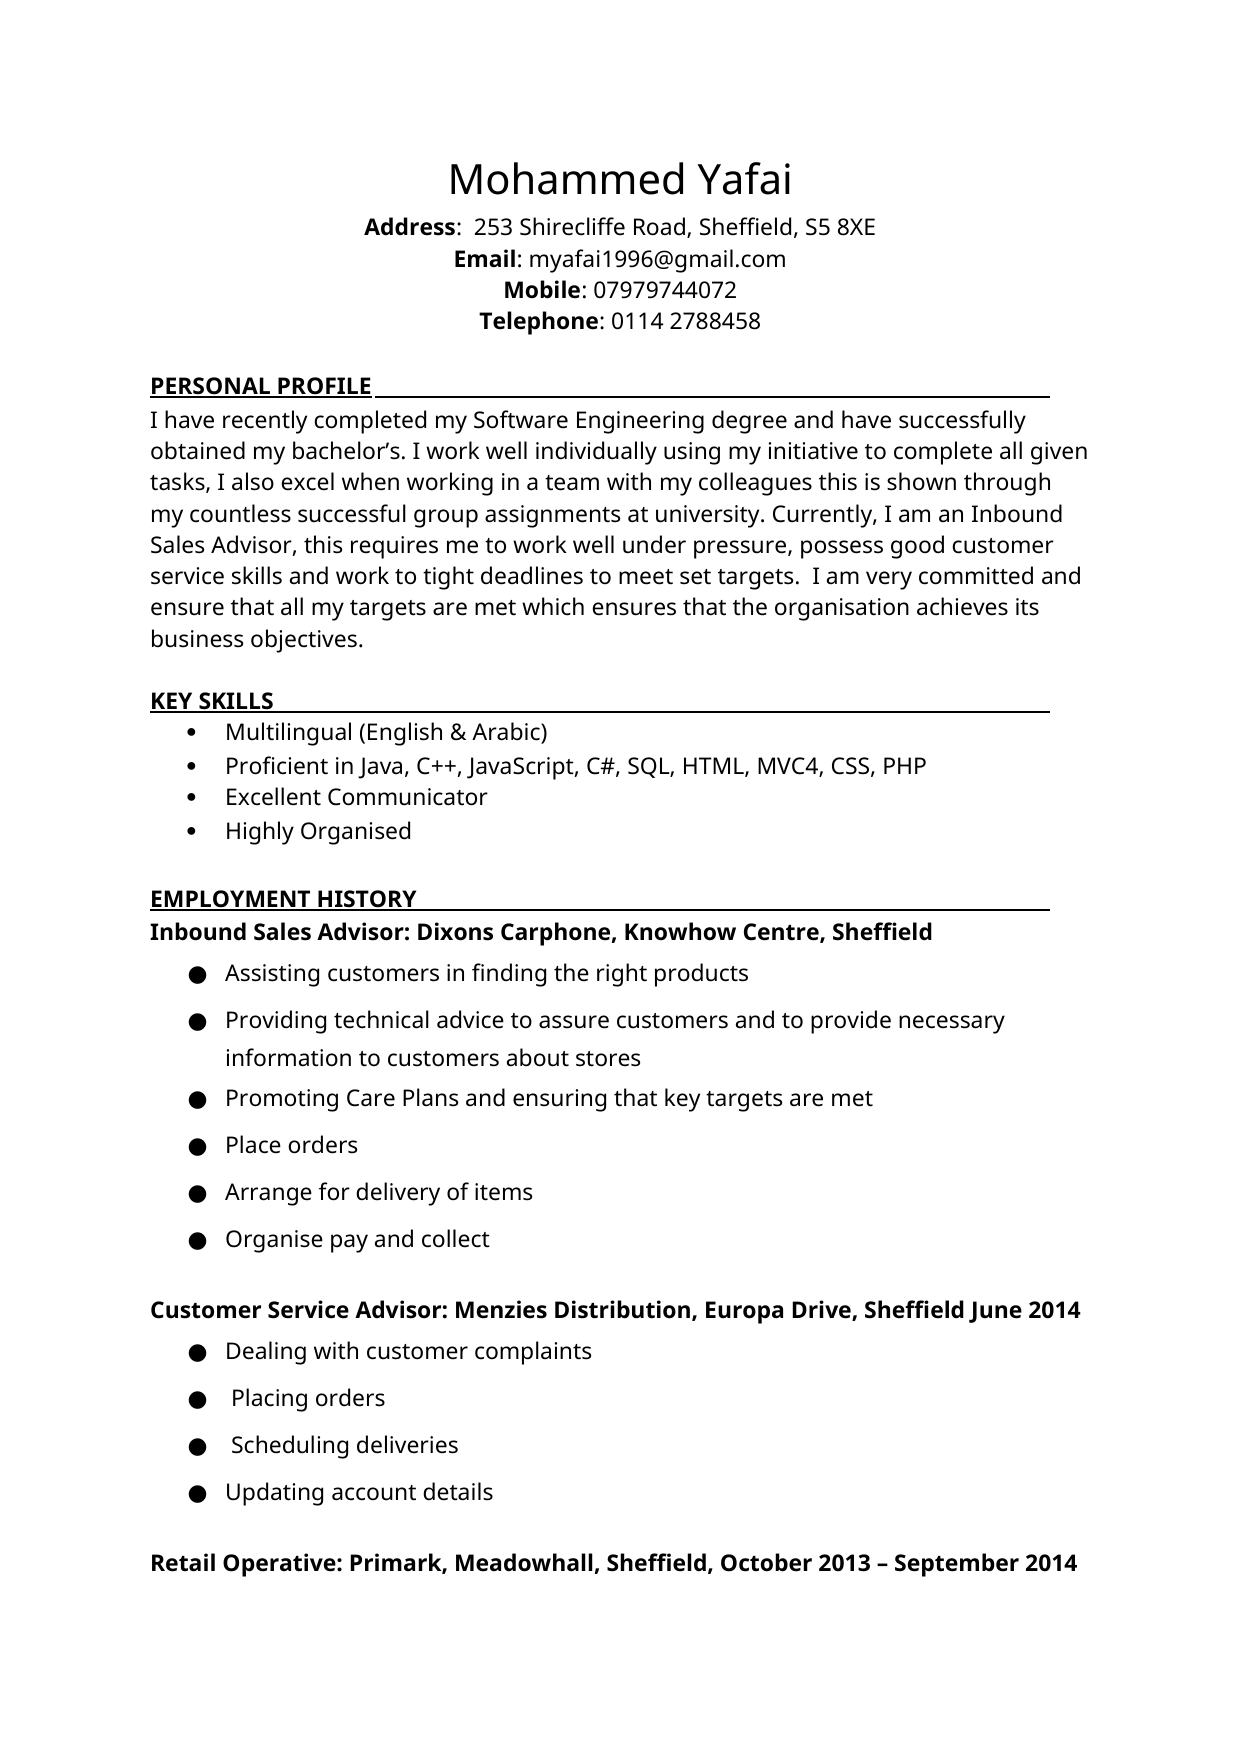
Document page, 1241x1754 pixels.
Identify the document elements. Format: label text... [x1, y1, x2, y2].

text PERSONAL PROFILE [150, 370, 1090, 401]
text Customer Service Advisor: Menzies Distribution, Europa Drive, Sheffield June 2014 [150, 1294, 1090, 1326]
text KEY SKILLS [150, 685, 1090, 716]
text EMPLOYMENT HISTORY [150, 882, 1090, 914]
list Promoting Care Plans and ensuring that key targets are met [187, 1073, 1090, 1120]
list Place orders [187, 1120, 1090, 1167]
list Assisting customers in finding the right products [187, 947, 1090, 994]
list Providing technical advice to assure customers and to provide necessary information to customers about stores [187, 994, 1090, 1073]
list Excellent Communicator [187, 781, 1090, 812]
text Telephone: 0114 2788458 [150, 305, 1090, 336]
list Arrange for delivery of items [187, 1167, 1090, 1214]
list Organise pay and collect [187, 1214, 1090, 1261]
list Proficient in Java, C++, JavaScript, C#, SQL, HTML, MVC4, CSS, PHP [187, 750, 1090, 781]
list Multilingual (English & Arabic) [187, 716, 1090, 747]
list Scheduling deliveries [187, 1419, 1090, 1467]
text Retail Operative: Primark, Meadowhall, Sheffield, October 2013 – September 2014 [150, 1547, 1090, 1578]
text Mobile: 07979744072 [150, 274, 1090, 305]
list Placing orders [187, 1373, 1090, 1419]
text Inbound Sales Advisor: Dixons Carphone, Knowhow Centre, Sheffield [150, 916, 1090, 947]
list Updating account details [187, 1467, 1090, 1513]
list Dealing with customer complaints [187, 1326, 1090, 1373]
text I have recently completed my Software Engineering degree and have successfully obtained my bachelor’s. I work well individually using my initiative to complete all given tasks, I also excel when working in a team with my colleagues this is shown through my countless successful group assignments at university. Currently, I am an Inbound Sales Advisor, this requires me to work well under pressure, possess good customer service skills and work to tight deadlines to meet set targets. I am very committed and ensure that all my targets are met which ensures that the organisation achieves its business objectives. [150, 404, 1090, 654]
text Address: 253 Shirecliffe Road, Sheffield, S5 8XE [150, 211, 1090, 242]
text Email: myafai1996@gmail.com [150, 242, 1090, 274]
list Highly Organised [187, 815, 1090, 846]
text Mohammed Yafai [150, 150, 1090, 207]
